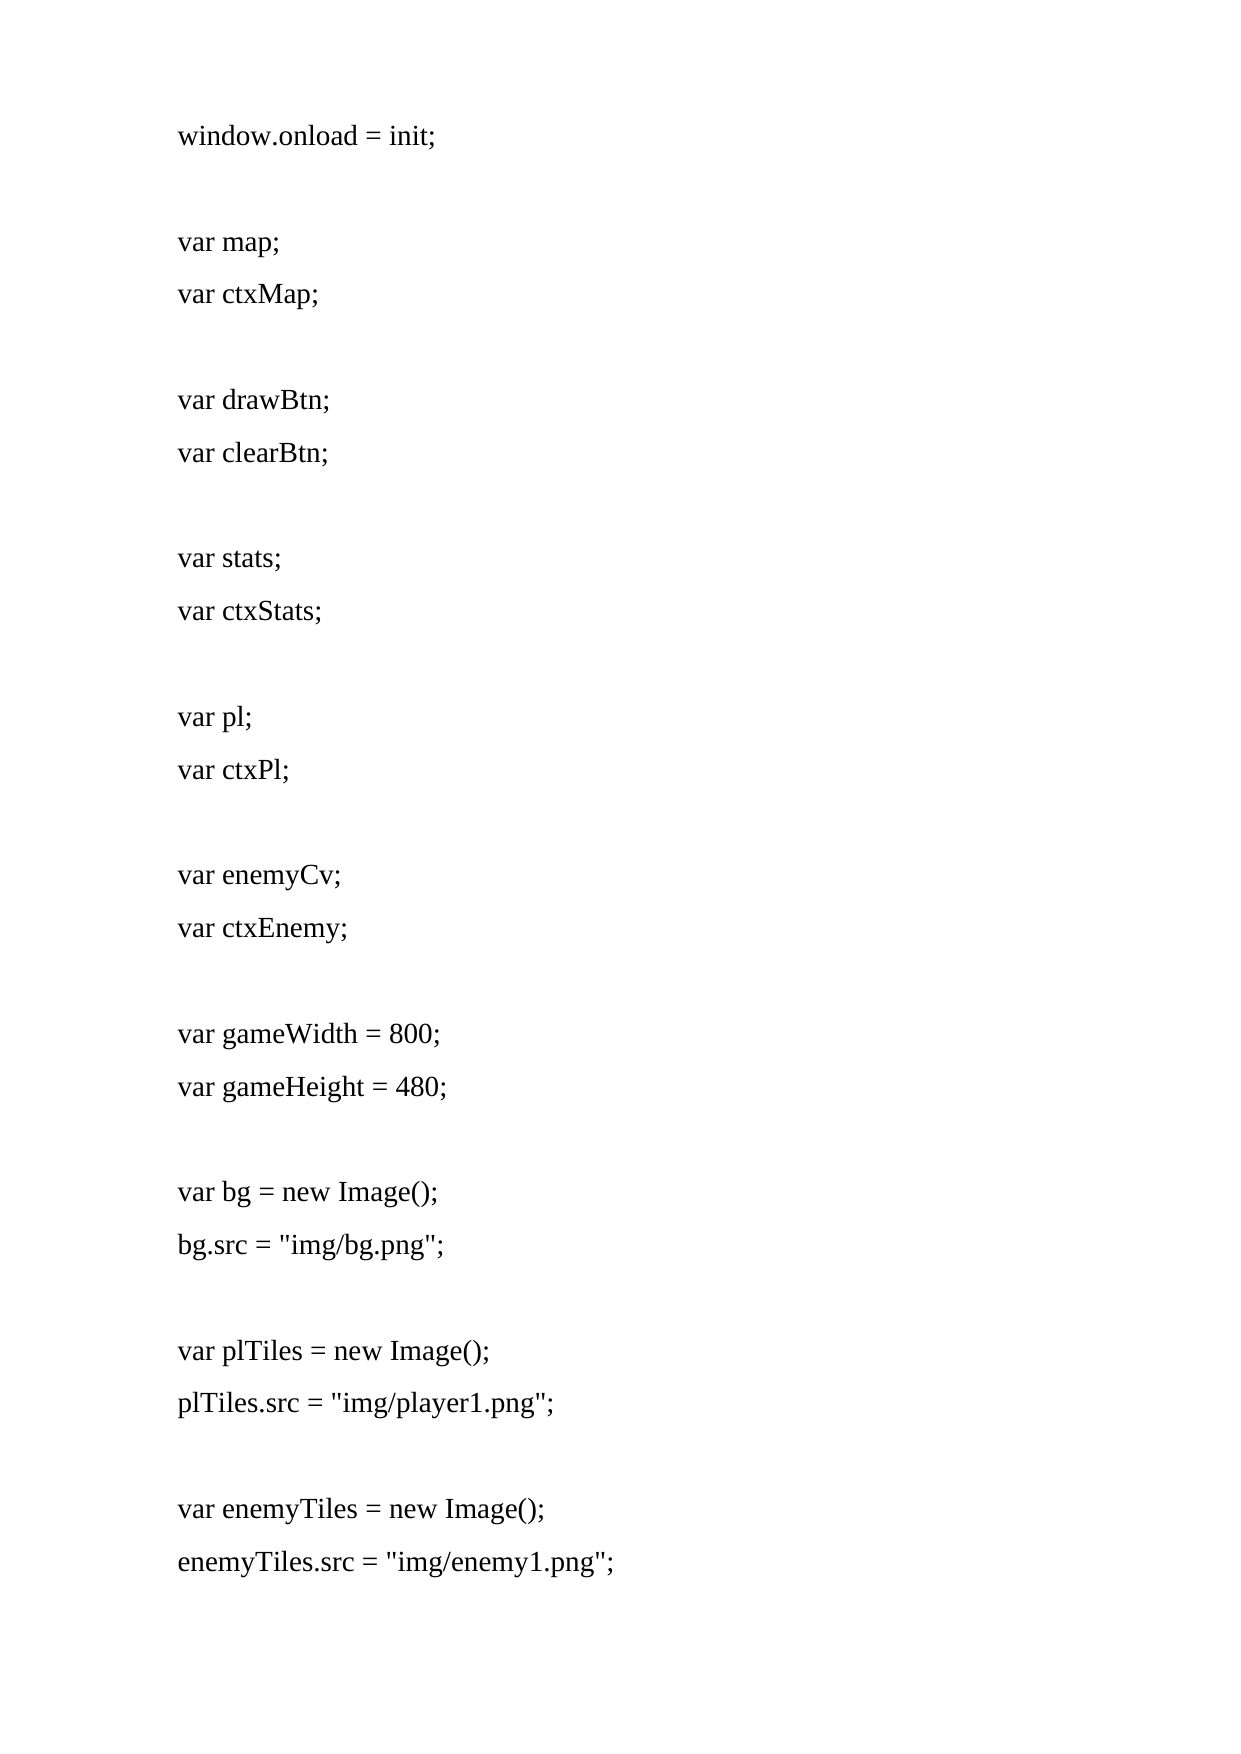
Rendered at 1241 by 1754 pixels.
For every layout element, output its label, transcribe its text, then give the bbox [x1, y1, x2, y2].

text var plTiles = new Image(); [177, 1333, 1152, 1366]
text window.onload = init; [177, 118, 1152, 152]
text var enemyCv; [177, 857, 1152, 891]
text var enemyTiles = new Image(); [177, 1491, 1152, 1525]
text var ctxMap; [177, 277, 1152, 310]
text var map; [177, 224, 1152, 257]
text var drawBtn; [177, 382, 1152, 416]
text var ctxPl; [177, 752, 1152, 785]
text var clearBtn; [177, 435, 1152, 468]
text var gameWidth = 800; [177, 1016, 1152, 1049]
text var ctxStats; [177, 593, 1152, 627]
text var gameHeight = 480; [177, 1069, 1152, 1102]
text var bg = new Image(); [177, 1174, 1152, 1208]
text bg.src = "img/bg.png"; [177, 1227, 1152, 1261]
text enemyTiles.src = "img/enemy1.png"; [177, 1544, 1152, 1578]
text var stats; [177, 541, 1152, 574]
text var ctxEnemy; [177, 910, 1152, 944]
text var pl; [177, 699, 1152, 733]
text plTiles.src = "img/player1.png"; [177, 1386, 1152, 1419]
